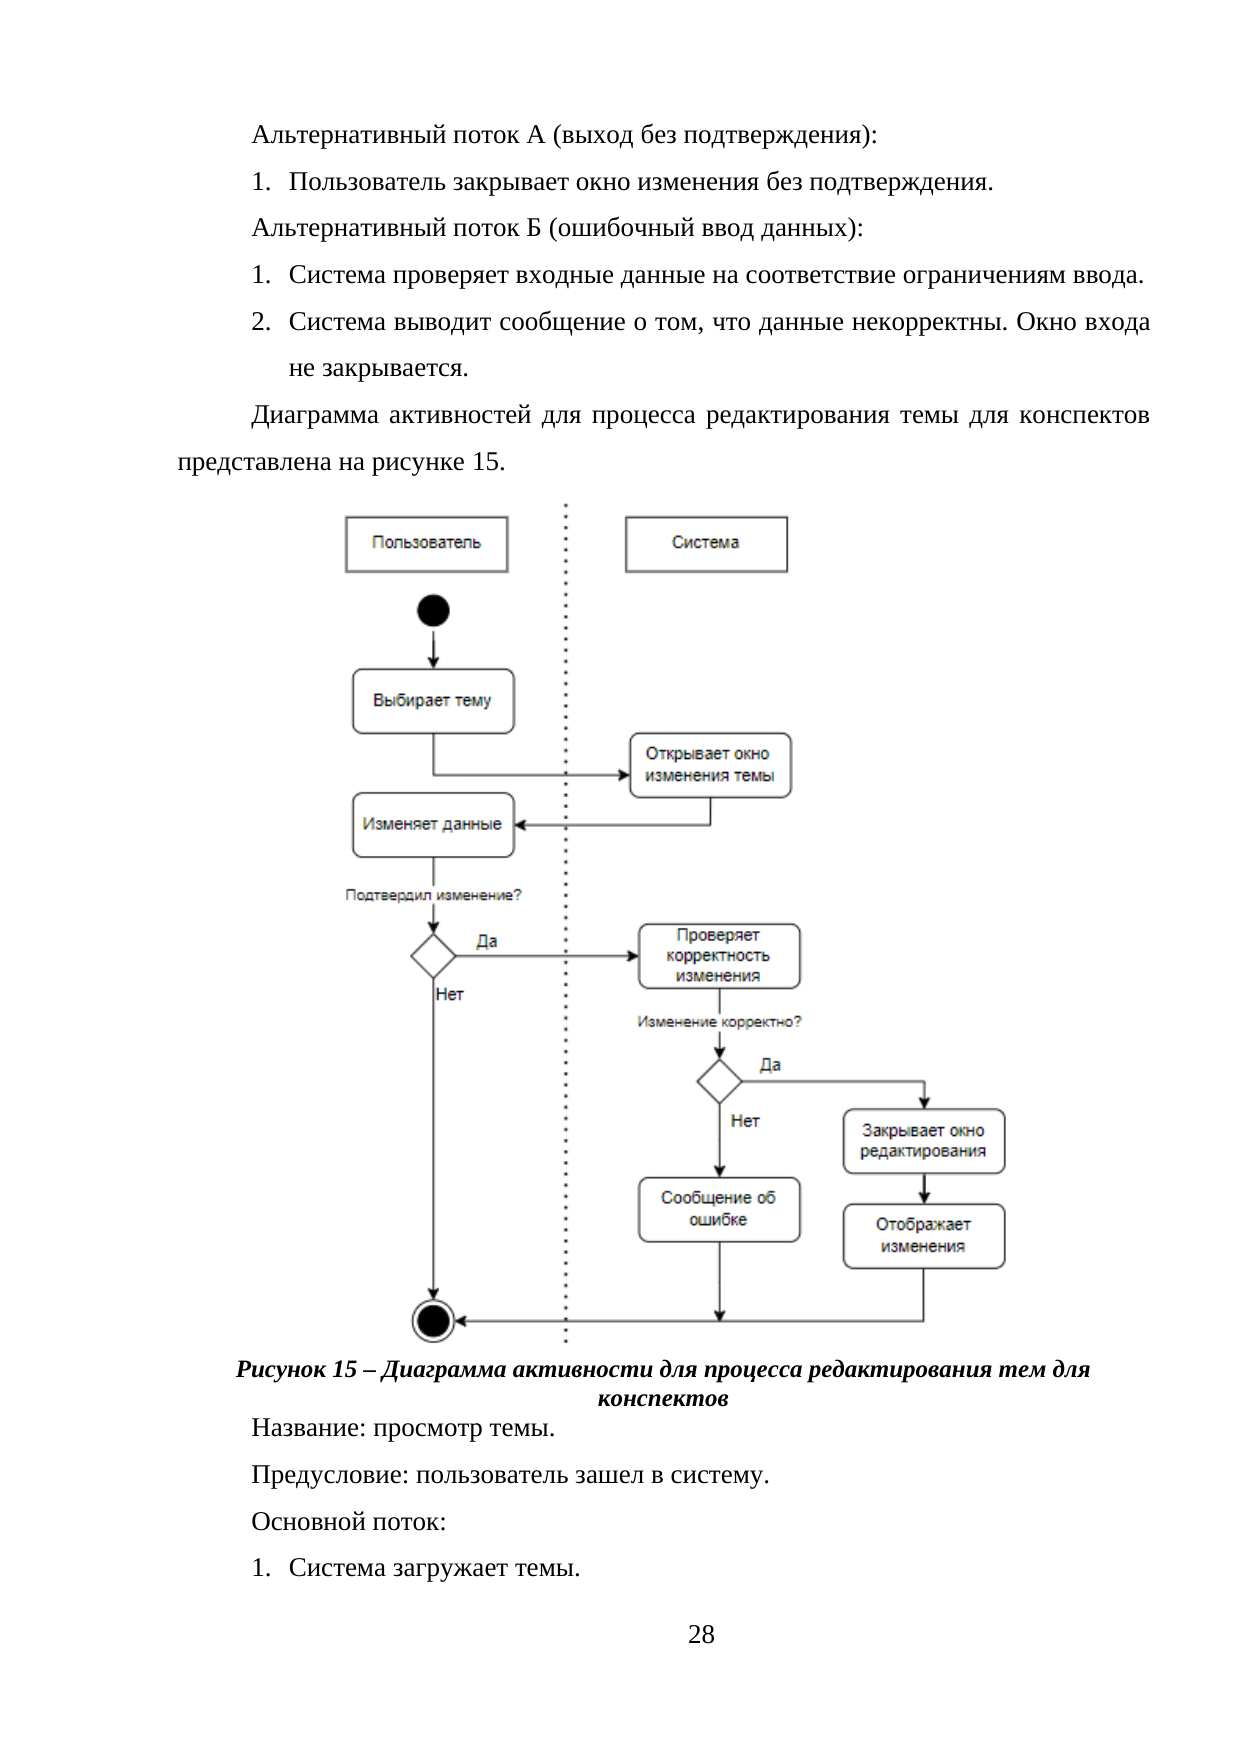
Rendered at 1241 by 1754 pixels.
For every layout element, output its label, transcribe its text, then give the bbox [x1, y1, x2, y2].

text Основной поток: [177, 1505, 1152, 1536]
text Альтернативный поток А (выход без подтверждения): [177, 118, 1152, 149]
list Система загружает темы. [251, 1552, 1152, 1583]
list Система выводит сообщение о том, что данные некорректны. Окно входа не закрывается. [251, 305, 1152, 383]
picture [309, 503, 1020, 1354]
text Диаграмма активностей для процесса редактирования темы для конспектов представлена на рисунке 15. [177, 398, 1152, 476]
text Название: просмотр темы. [177, 1412, 1152, 1443]
list Пользователь закрывает окно изменения без подтверждения. [251, 165, 1152, 196]
text Предусловие: пользователь зашел в систему. [177, 1458, 1152, 1489]
text Альтернативный поток Б (ошибочный ввод данных): [177, 211, 1152, 243]
list Система проверяет входные данные на соответствие ограничениям ввода. [251, 258, 1152, 289]
text Рисунок 15 – Диаграмма активности для процесса редактирования тем для конспектов [177, 1354, 1152, 1412]
